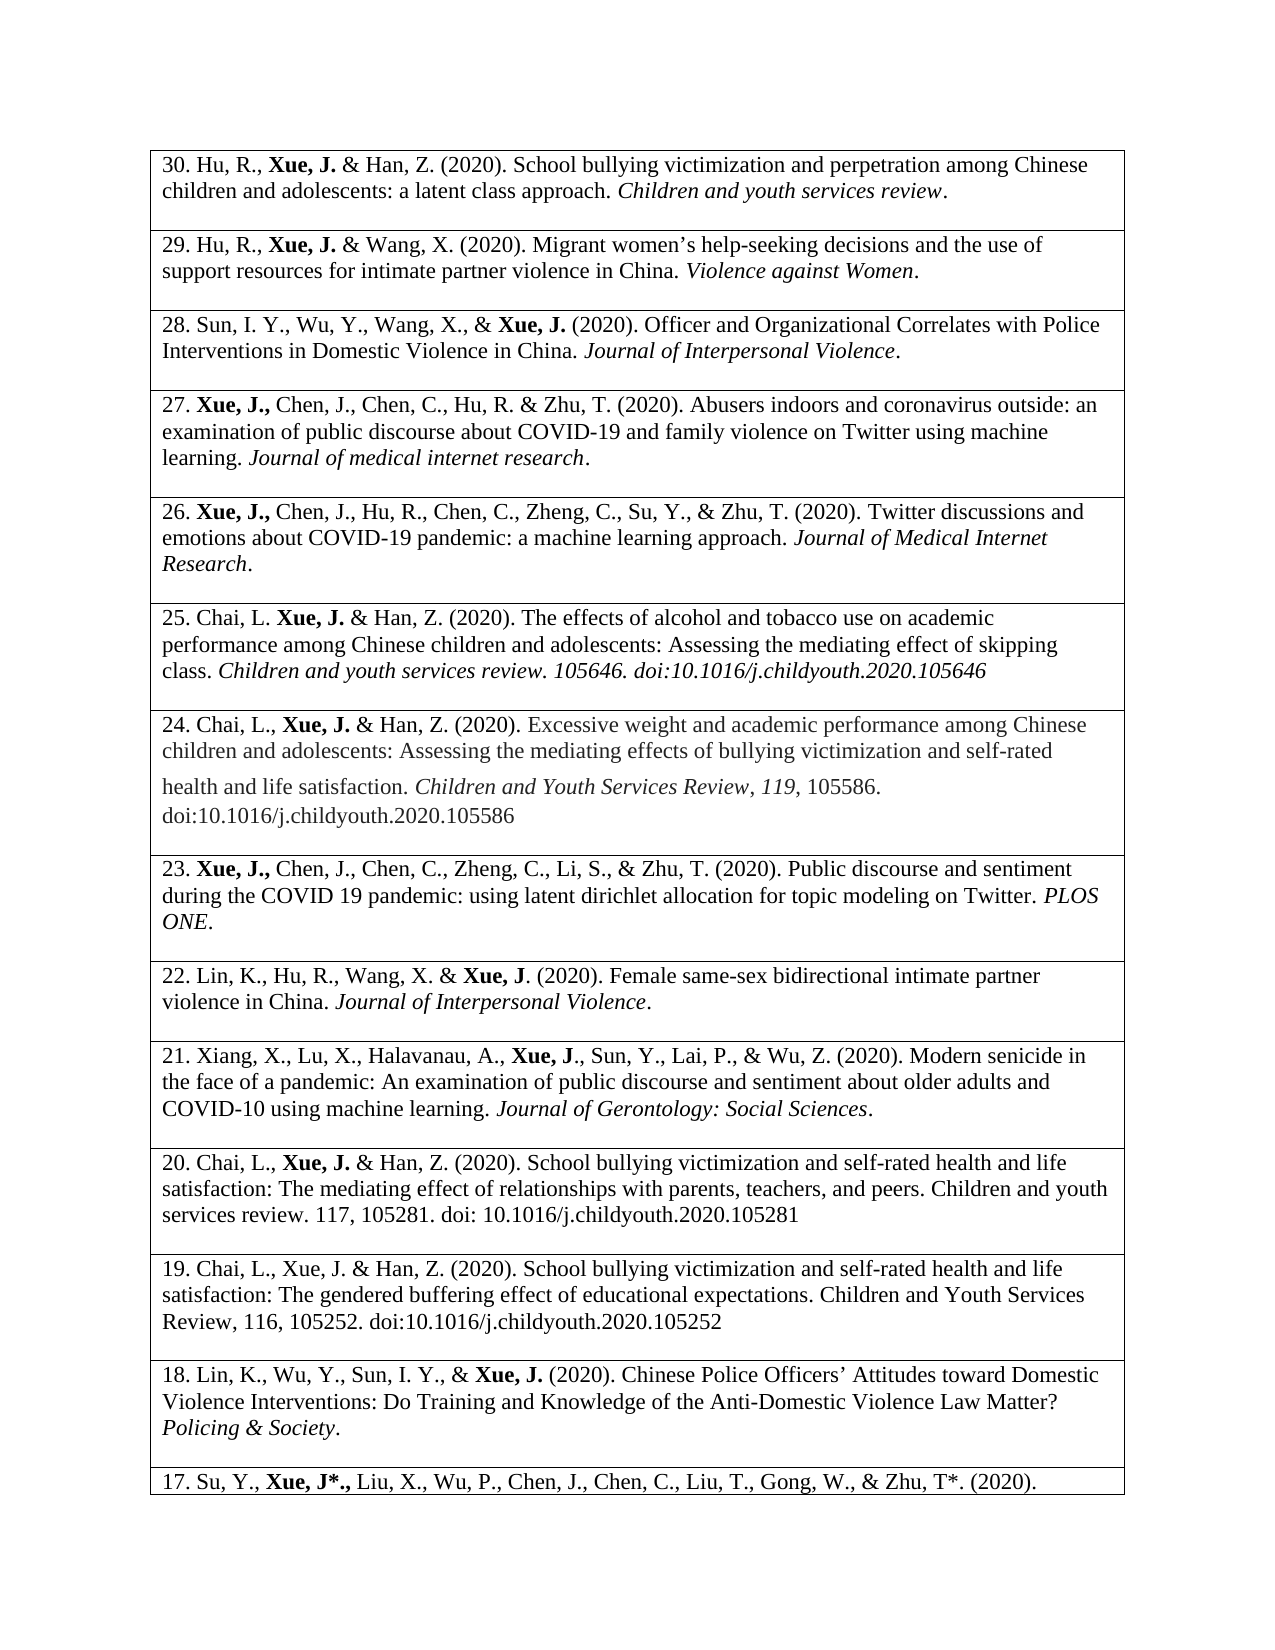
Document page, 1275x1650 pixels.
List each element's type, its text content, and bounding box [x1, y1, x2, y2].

table_cell 28. Sun, I. Y., Wu, Y., Wang, X., & Xue, J. (2020). Officer and Organizational Correlates with Police Interventions in Domestic Violence in China. Journal of Interpersonal Violence. [151, 311, 1124, 390]
table_cell 25. Chai, L. Xue, J. & Han, Z. (2020). The effects of alcohol and tobacco use on academic performance among Chinese children and adolescents: Assessing the mediating effect of skipping class. Children and youth services review. 105646. doi:10.1016/j.childyouth.2020.105646 [151, 604, 1124, 710]
table_cell 20. Chai, L., Xue, J. & Han, Z. (2020). School bullying victimization and self-rated health and life satisfaction: The mediating effect of relationships with parents, teachers, and peers. Children and youth services review. 117, 105281. doi: 10.1016/j.childyouth.2020.105281 [151, 1149, 1124, 1254]
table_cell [151, 1468, 1124, 1494]
table_cell 26. Xue, J., Chen, J., Hu, R., Chen, C., Zheng, C., Su, Y., & Zhu, T. (2020). Twitter discussions and emotions about COVID-19 pandemic: a machine learning approach. Journal of Medical Internet Research. [151, 498, 1124, 603]
table_cell 23. Xue, J., Chen, J., Chen, C., Zheng, C., Li, S., & Zhu, T. (2020). Public discourse and sentiment during the COVID 19 pandemic: using latent dirichlet allocation for topic modeling on Twitter. PLOS ONE. [151, 856, 1124, 961]
table_cell 29. Hu, R., Xue, J. & Wang, X. (2020). Migrant women’s help-seeking decisions and the use of support resources for intimate partner violence in China. Violence against Women. [151, 231, 1124, 310]
table_cell 27. Xue, J., Chen, J., Chen, C., Hu, R. & Zhu, T. (2020). Abusers indoors and coronavirus outside: an examination of public discourse about COVID-19 and family violence on Twitter using machine learning. Journal of medical internet research. [151, 391, 1124, 497]
table_cell 21. Xiang, X., Lu, X., Halavanau, A., Xue, J., Sun, Y., Lai, P., & Wu, Z. (2020). Modern senicide in the face of a pandemic: An examination of public discourse and sentiment about older adults and COVID-10 using machine learning. Journal of Gerontology: Social Sciences. [151, 1042, 1124, 1147]
table_cell 19. Chai, L., Xue, J. & Han, Z. (2020). School bullying victimization and self-rated health and life satisfaction: The gendered buffering effect of educational expectations. Children and Youth Services Review, 116, 105252. doi:10.1016/j.childyouth.2020.105252 [151, 1255, 1124, 1360]
table_cell 22. Lin, K., Hu, R., Wang, X. & Xue, J. (2020). Female same-sex bidirectional intimate partner violence in China. Journal of Interpersonal Violence. [151, 962, 1124, 1041]
table_header 30. Hu, R., Xue, J. & Han, Z. (2020). School bullying victimization and perpetration among Chinese children and adolescents: a latent class approach. Children and youth services review. [151, 151, 1124, 230]
table_cell 18. Lin, K., Wu, Y., Sun, I. Y., & Xue, J. (2020). Chinese Police Officers’ Attitudes toward Domestic Violence Interventions: Do Training and Knowledge of the Anti-Domestic Violence Law Matter? Policing & Society. [151, 1361, 1124, 1467]
table_cell 24. Chai, L., Xue, J. & Han, Z. (2020). Excessive weight and academic performance among Chinese children and adolescents: Assessing the mediating effects of bullying victimization and self-rated health and life satisfaction. Children and Youth Services Review, 119, 105586. doi:10.1016/j.childyouth.2020.105586 [151, 711, 1124, 854]
